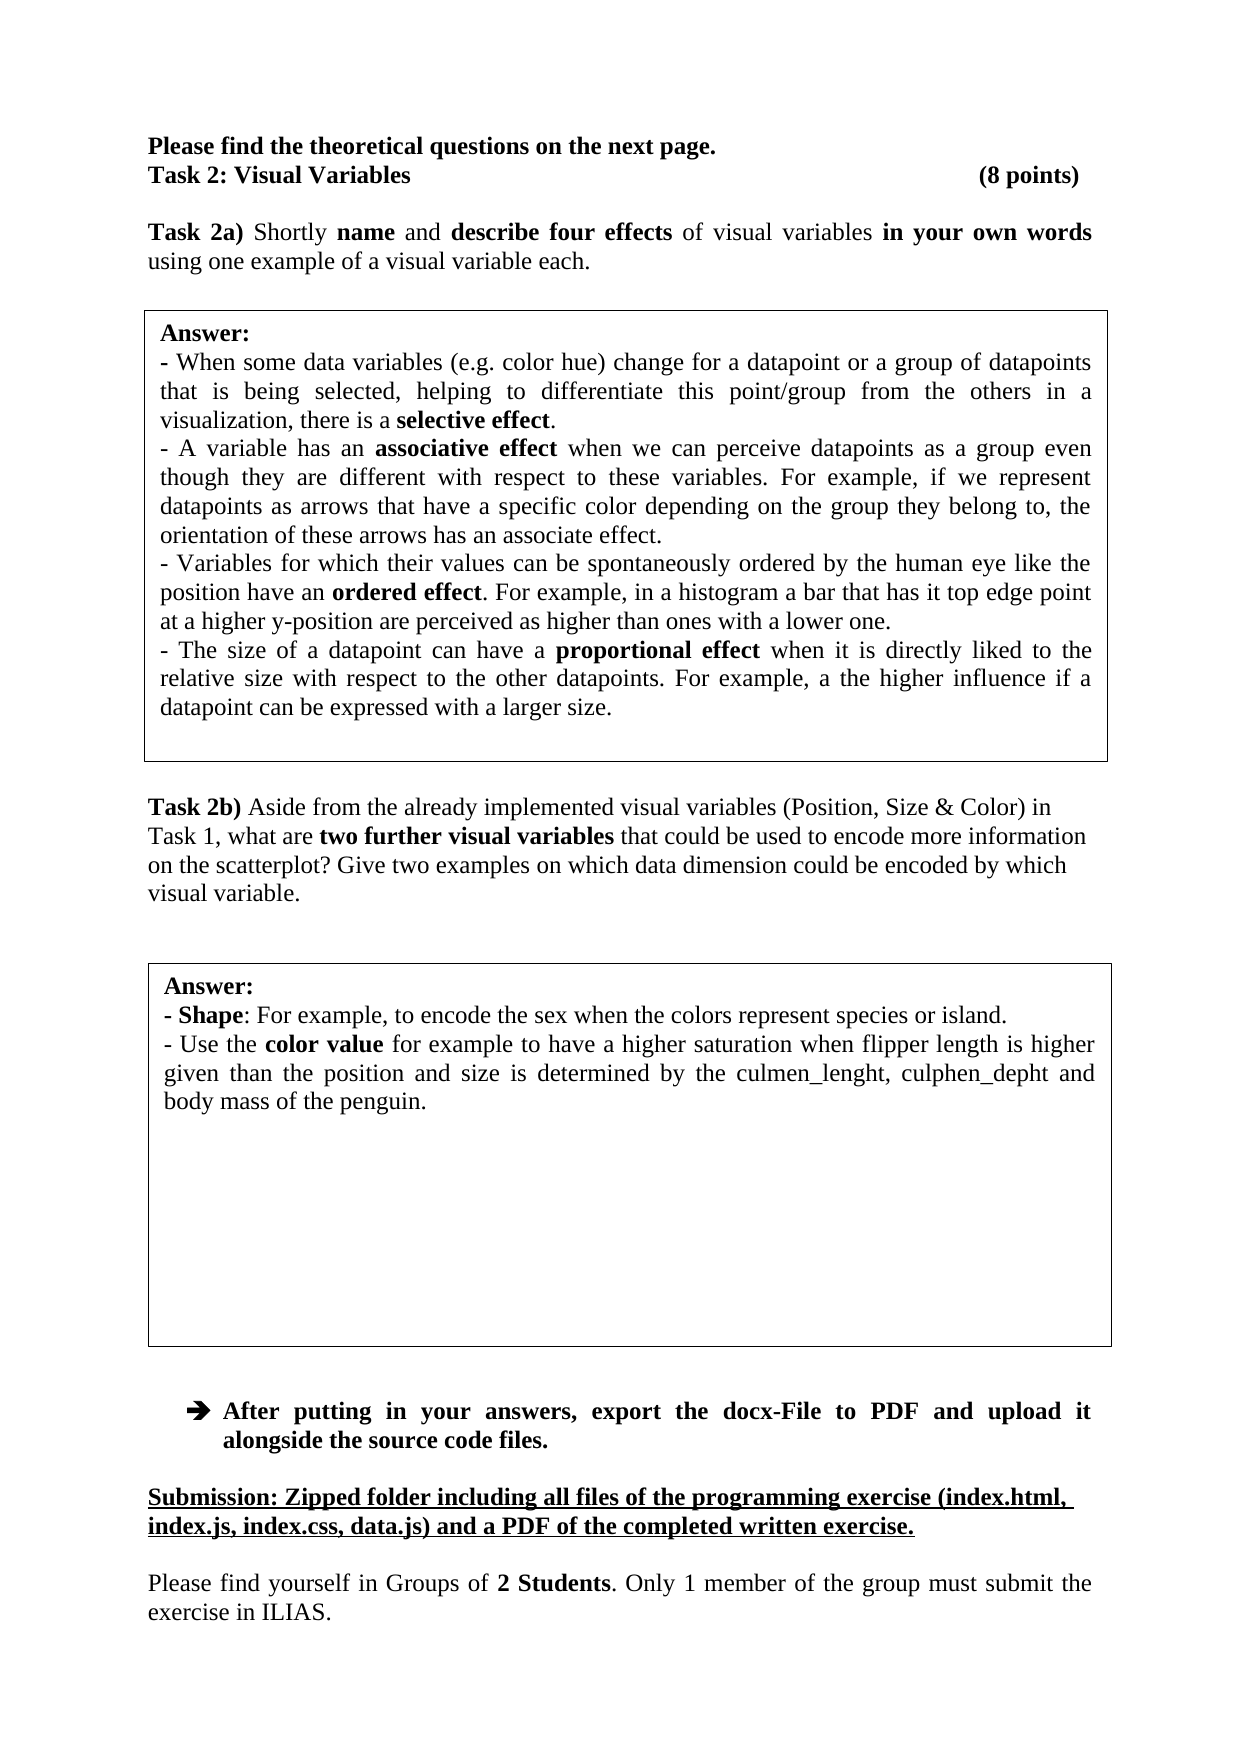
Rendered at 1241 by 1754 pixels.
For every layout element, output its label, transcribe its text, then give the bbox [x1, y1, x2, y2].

text Submission: Zipped folder including all files of the programming exercise (index.html, index.js, index.css, data.js) and a PDF of the completed written exercise. [148, 1482, 1093, 1540]
text Task 2b) Aside from the already implemented visual variables (Position, Size & Color) in Task 1, what are two further visual variables that could be used to encode more information on the scatterplot? Give two examples on which data dimension could be encoded by which visual variable. [148, 792, 1093, 907]
text Please find yourself in Groups of 2 Students. Only 1 member of the group must submit the exercise in ILIAS. [148, 1568, 1093, 1626]
text Task 2: Visual Variables (8 points) [148, 160, 1093, 188]
text Task 2a) Shortly name and describe four effects of visual variables in your own words using one example of a visual variable each. [148, 217, 1093, 275]
list After putting in your answers, export the docx-File to PDF and upload it alongside the source code files. [185, 1396, 1093, 1453]
text Please find the theoretical questions on the next page. [148, 131, 1093, 160]
